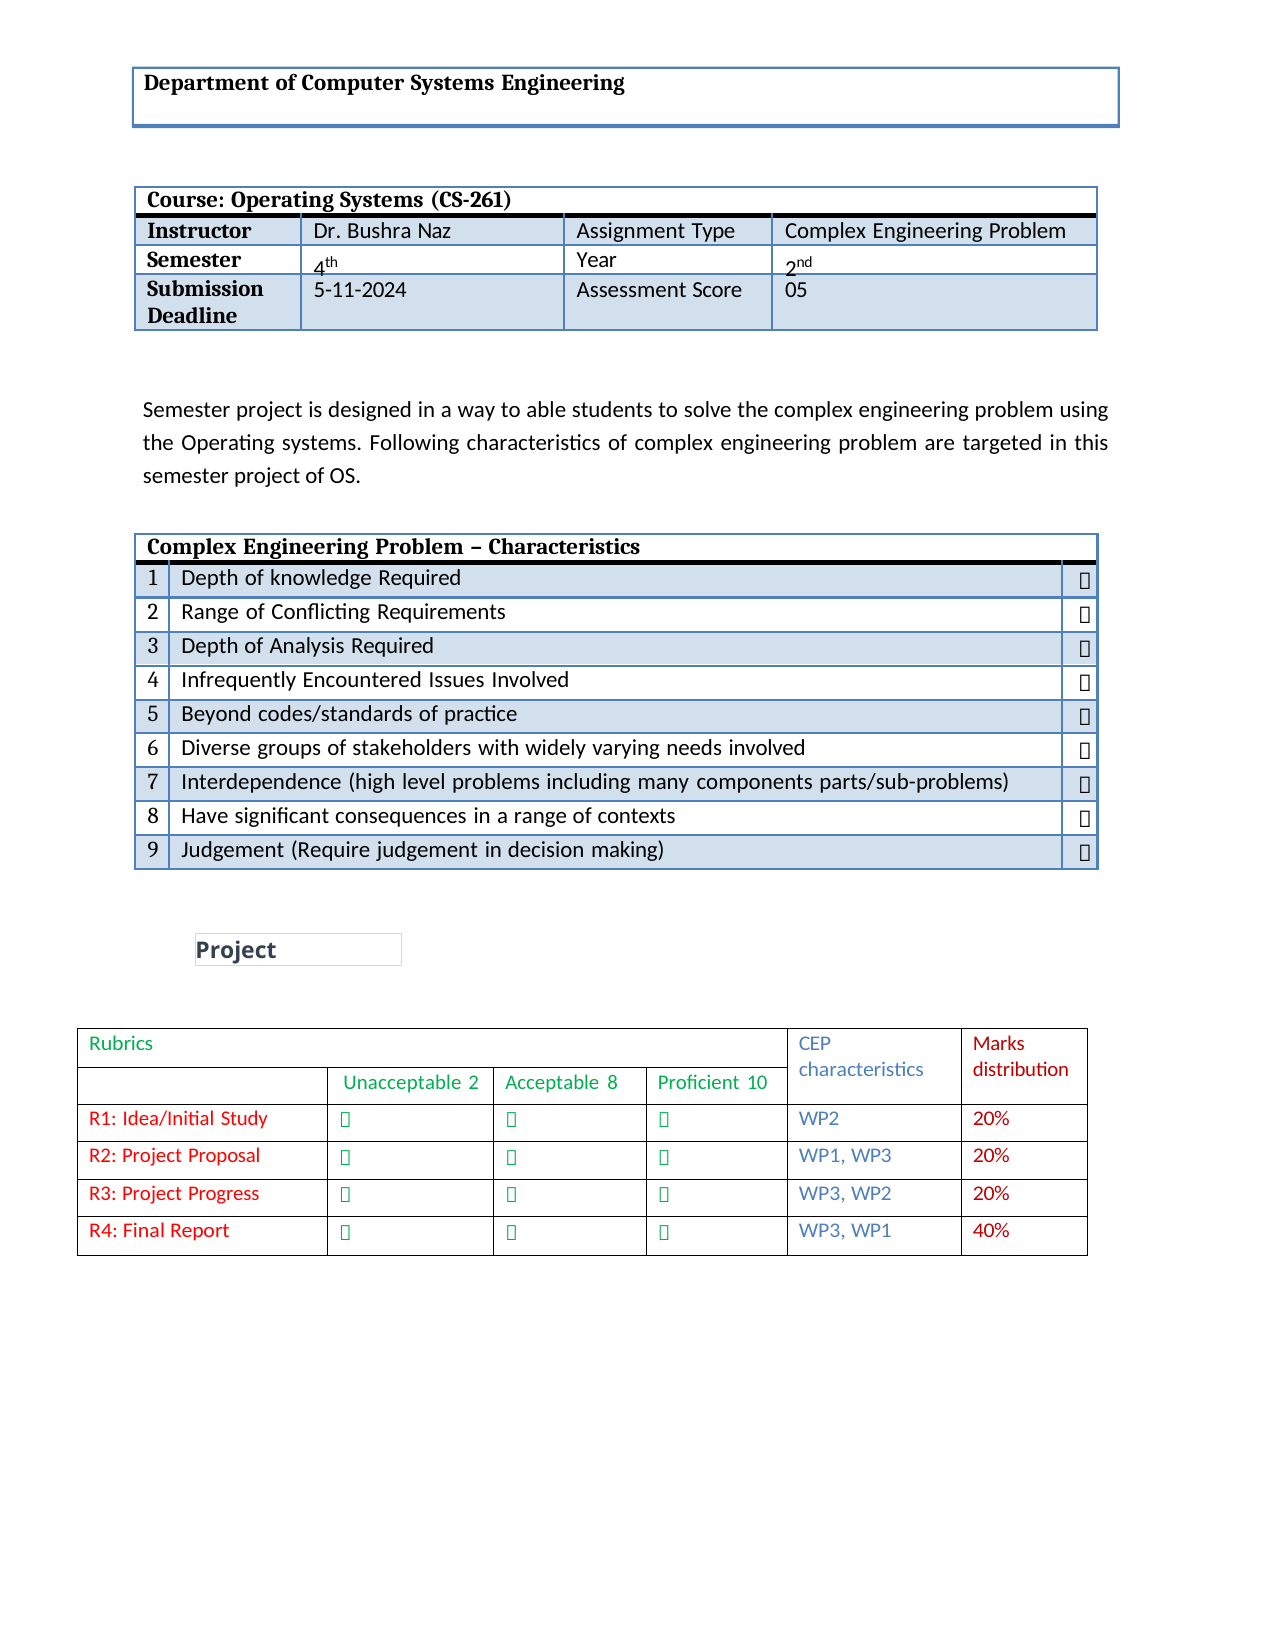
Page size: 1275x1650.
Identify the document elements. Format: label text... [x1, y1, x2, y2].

table_cell Proficient 10 [647, 1068, 787, 1103]
table_cell Depth of knowledge Required [170, 565, 1061, 596]
table_cell 1 [136, 565, 168, 596]
table_cell  [1063, 667, 1096, 698]
table_cell 2 [136, 599, 168, 631]
table_header Course: Operating Systems (CS-261) [136, 188, 1096, 213]
table_cell R3: Project Progress [78, 1180, 327, 1216]
table_cell Range of Conflicting Requirements [170, 599, 1061, 631]
table_cell Assessment Score [565, 275, 771, 329]
table_cell Instructor [136, 218, 300, 244]
table_cell Depth of Analysis Required [170, 633, 1061, 664]
table_cell 20% [962, 1105, 1087, 1141]
table_cell R1: Idea/Initial Study [78, 1105, 327, 1141]
table_cell  [1063, 836, 1096, 868]
table_cell  [1063, 565, 1096, 596]
table_cell Semester [136, 246, 300, 272]
table_cell Have significant consequences in a range of contexts [170, 802, 1061, 834]
table_cell WP2 [788, 1105, 961, 1141]
table_cell Year [565, 246, 771, 272]
table_cell  [647, 1105, 787, 1141]
table_cell 40% [962, 1217, 1087, 1255]
table_header Complex Engineering Problem – Characteristics [136, 535, 1096, 560]
table_cell Interdependence (high level problems including many components parts/sub-problems) [170, 768, 1061, 800]
table_cell  [647, 1217, 787, 1255]
table_cell Unacceptable 2 [328, 1068, 493, 1103]
table_cell Beyond codes/standards of practice [170, 701, 1061, 732]
table_cell  [647, 1180, 787, 1216]
table_cell  [1063, 701, 1096, 732]
table_cell 4th [302, 246, 563, 272]
table_cell [78, 1068, 327, 1103]
table_cell Infrequently Encountered Issues Involved [170, 667, 1061, 698]
table_header Marks distribution [962, 1029, 1087, 1103]
table_cell  [1063, 802, 1096, 834]
table_cell WP1, WP3 [788, 1142, 961, 1179]
table_cell  [494, 1217, 646, 1255]
table_cell  [328, 1142, 493, 1179]
table_cell WP3, WP1 [788, 1217, 961, 1255]
table_cell  [1063, 633, 1096, 664]
table_cell Judgement (Require judgement in decision making) [170, 836, 1061, 868]
table_cell  [494, 1105, 646, 1141]
table_cell 05 [773, 275, 1096, 329]
table_cell WP3, WP2 [788, 1180, 961, 1216]
table_cell 3 [136, 633, 168, 664]
table_cell 8 [136, 802, 168, 834]
table_header CEP characteristics [788, 1029, 961, 1103]
table_cell Assignment Type [565, 218, 771, 244]
table_cell R2: Project Proposal [78, 1142, 327, 1179]
table_cell  [1063, 768, 1096, 800]
table_cell  [328, 1105, 493, 1141]
table_cell  [328, 1180, 493, 1216]
table_cell Submission Deadline [136, 275, 300, 329]
table_cell R4: Final Report [78, 1217, 327, 1255]
table_cell Acceptable 8 [494, 1068, 646, 1103]
table_cell  [647, 1142, 787, 1179]
table_cell 4 [136, 667, 168, 698]
table_cell 9 [136, 836, 168, 868]
table_cell 2nd [773, 246, 1096, 272]
table_cell  [328, 1217, 493, 1255]
table_cell 20% [962, 1180, 1087, 1216]
table_cell 7 [136, 768, 168, 800]
table_cell 20% [962, 1142, 1087, 1179]
table_header Rubrics [78, 1029, 787, 1067]
text Semester project is designed in a way to able students to solve the complex engineering problem using the Operating systems. Following characteristics of complex engineering problem are targeted in this semester project of OS. [143, 396, 1110, 489]
table_cell 5-11-2024 [302, 275, 563, 329]
table_cell  [494, 1180, 646, 1216]
table_cell  [1063, 599, 1096, 631]
table_cell  [1063, 734, 1096, 766]
table_cell Diverse groups of stakeholders with widely varying needs involved [170, 734, 1061, 766]
table_cell 6 [136, 734, 168, 766]
table_cell Complex Engineering Problem [773, 218, 1096, 244]
table_cell  [494, 1142, 646, 1179]
table_cell 5 [136, 701, 168, 732]
table_cell Dr. Bushra Naz [302, 218, 563, 244]
